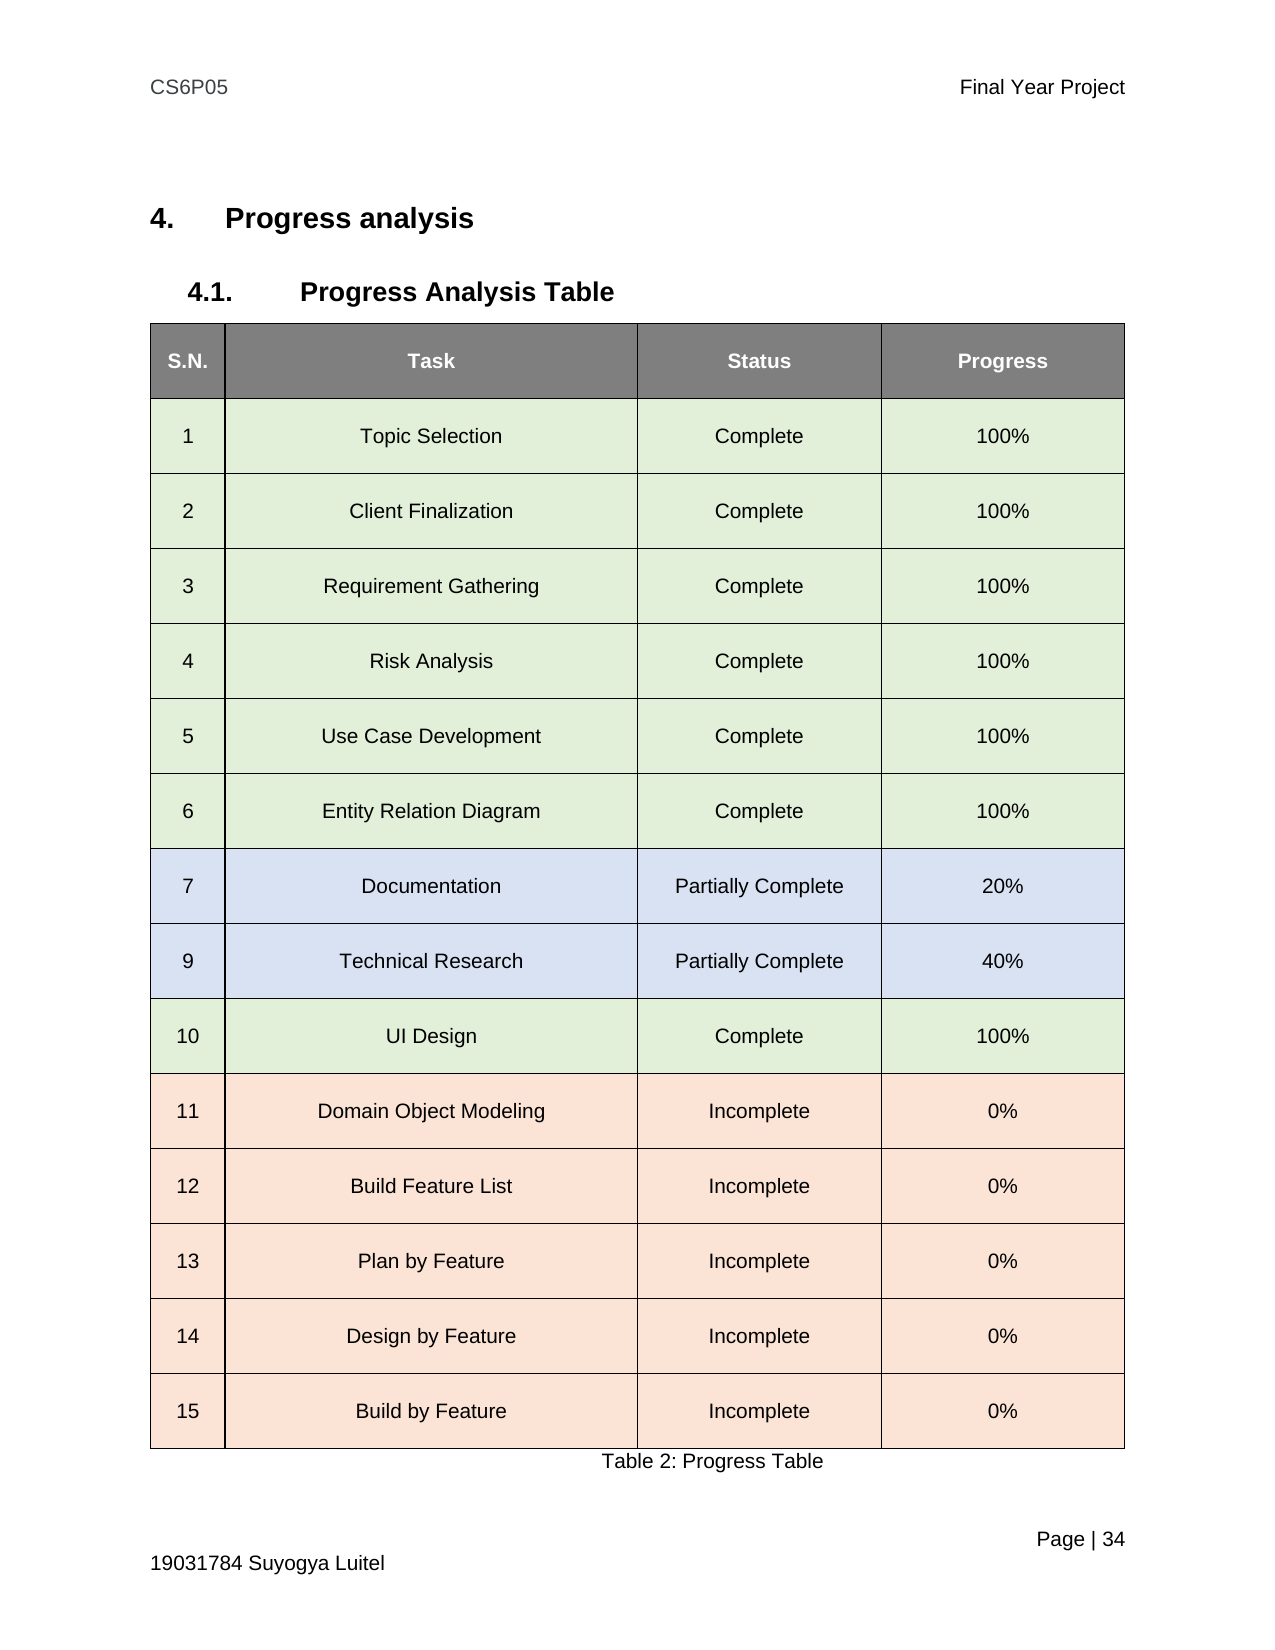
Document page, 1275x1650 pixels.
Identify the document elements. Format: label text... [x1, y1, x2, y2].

table_cell 0% [882, 1149, 1124, 1223]
table_header Task [226, 324, 637, 398]
table_cell 3 [151, 549, 224, 623]
table_cell Design by Feature [226, 1299, 637, 1373]
table_cell Complete [638, 474, 881, 548]
table_cell 100% [882, 774, 1124, 848]
table_cell 5 [151, 699, 224, 773]
table_cell 15 [151, 1374, 224, 1448]
table_cell 10 [151, 999, 224, 1073]
table_cell 100% [882, 474, 1124, 548]
table_cell Incomplete [638, 1224, 881, 1298]
table_cell Complete [638, 624, 881, 698]
table_cell Plan by Feature [226, 1224, 637, 1298]
table_header S.N. [151, 324, 224, 398]
table_cell Risk Analysis [226, 624, 637, 698]
table_cell Use Case Development [226, 699, 637, 773]
table_cell 100% [882, 699, 1124, 773]
table_cell 13 [151, 1224, 224, 1298]
table_cell 0% [882, 1299, 1124, 1373]
table_cell Complete [638, 699, 881, 773]
table_cell Complete [638, 774, 881, 848]
table_cell Complete [638, 549, 881, 623]
table_cell 12 [151, 1149, 224, 1223]
table_cell 6 [151, 774, 224, 848]
subtitle Progress Analysis Table [187, 276, 1125, 307]
table_cell 0% [882, 1374, 1124, 1448]
table_header Status [638, 324, 881, 398]
table_cell 7 [151, 849, 224, 923]
table_cell 100% [882, 999, 1124, 1073]
table_cell 14 [151, 1299, 224, 1373]
table_cell UI Design [226, 999, 637, 1073]
table_cell Documentation [226, 849, 637, 923]
table_cell Complete [638, 999, 881, 1073]
table_cell 11 [151, 1074, 224, 1148]
table_cell Complete [638, 399, 881, 473]
table_cell Build Feature List [226, 1149, 637, 1223]
table_cell 0% [882, 1224, 1124, 1298]
table_cell 1 [151, 399, 224, 473]
table_cell Partially Complete [638, 849, 881, 923]
table_cell Entity Relation Diagram [226, 774, 637, 848]
table_cell 2 [151, 474, 224, 548]
table_cell 40% [882, 924, 1124, 998]
table_cell Incomplete [638, 1374, 881, 1448]
table_cell Technical Research [226, 924, 637, 998]
table_cell Incomplete [638, 1074, 881, 1148]
table_cell Topic Selection [226, 399, 637, 473]
table_cell 100% [882, 624, 1124, 698]
table_cell Build by Feature [226, 1374, 637, 1448]
table_cell 4 [151, 624, 224, 698]
table_cell 100% [882, 399, 1124, 473]
table_cell Incomplete [638, 1149, 881, 1223]
table_cell Client Finalization [226, 474, 637, 548]
table_cell Requirement Gathering [226, 549, 637, 623]
subtitle Progress analysis [150, 201, 1125, 234]
table_header Progress [882, 324, 1124, 398]
table_cell Partially Complete [638, 924, 881, 998]
text Table 2: Progress Table [225, 1449, 1125, 1473]
table_cell 20% [882, 849, 1124, 923]
table_cell Incomplete [638, 1299, 881, 1373]
table_cell 0% [882, 1074, 1124, 1148]
table_cell 9 [151, 924, 224, 998]
table_cell 100% [882, 549, 1124, 623]
table_cell Domain Object Modeling [226, 1074, 637, 1148]
